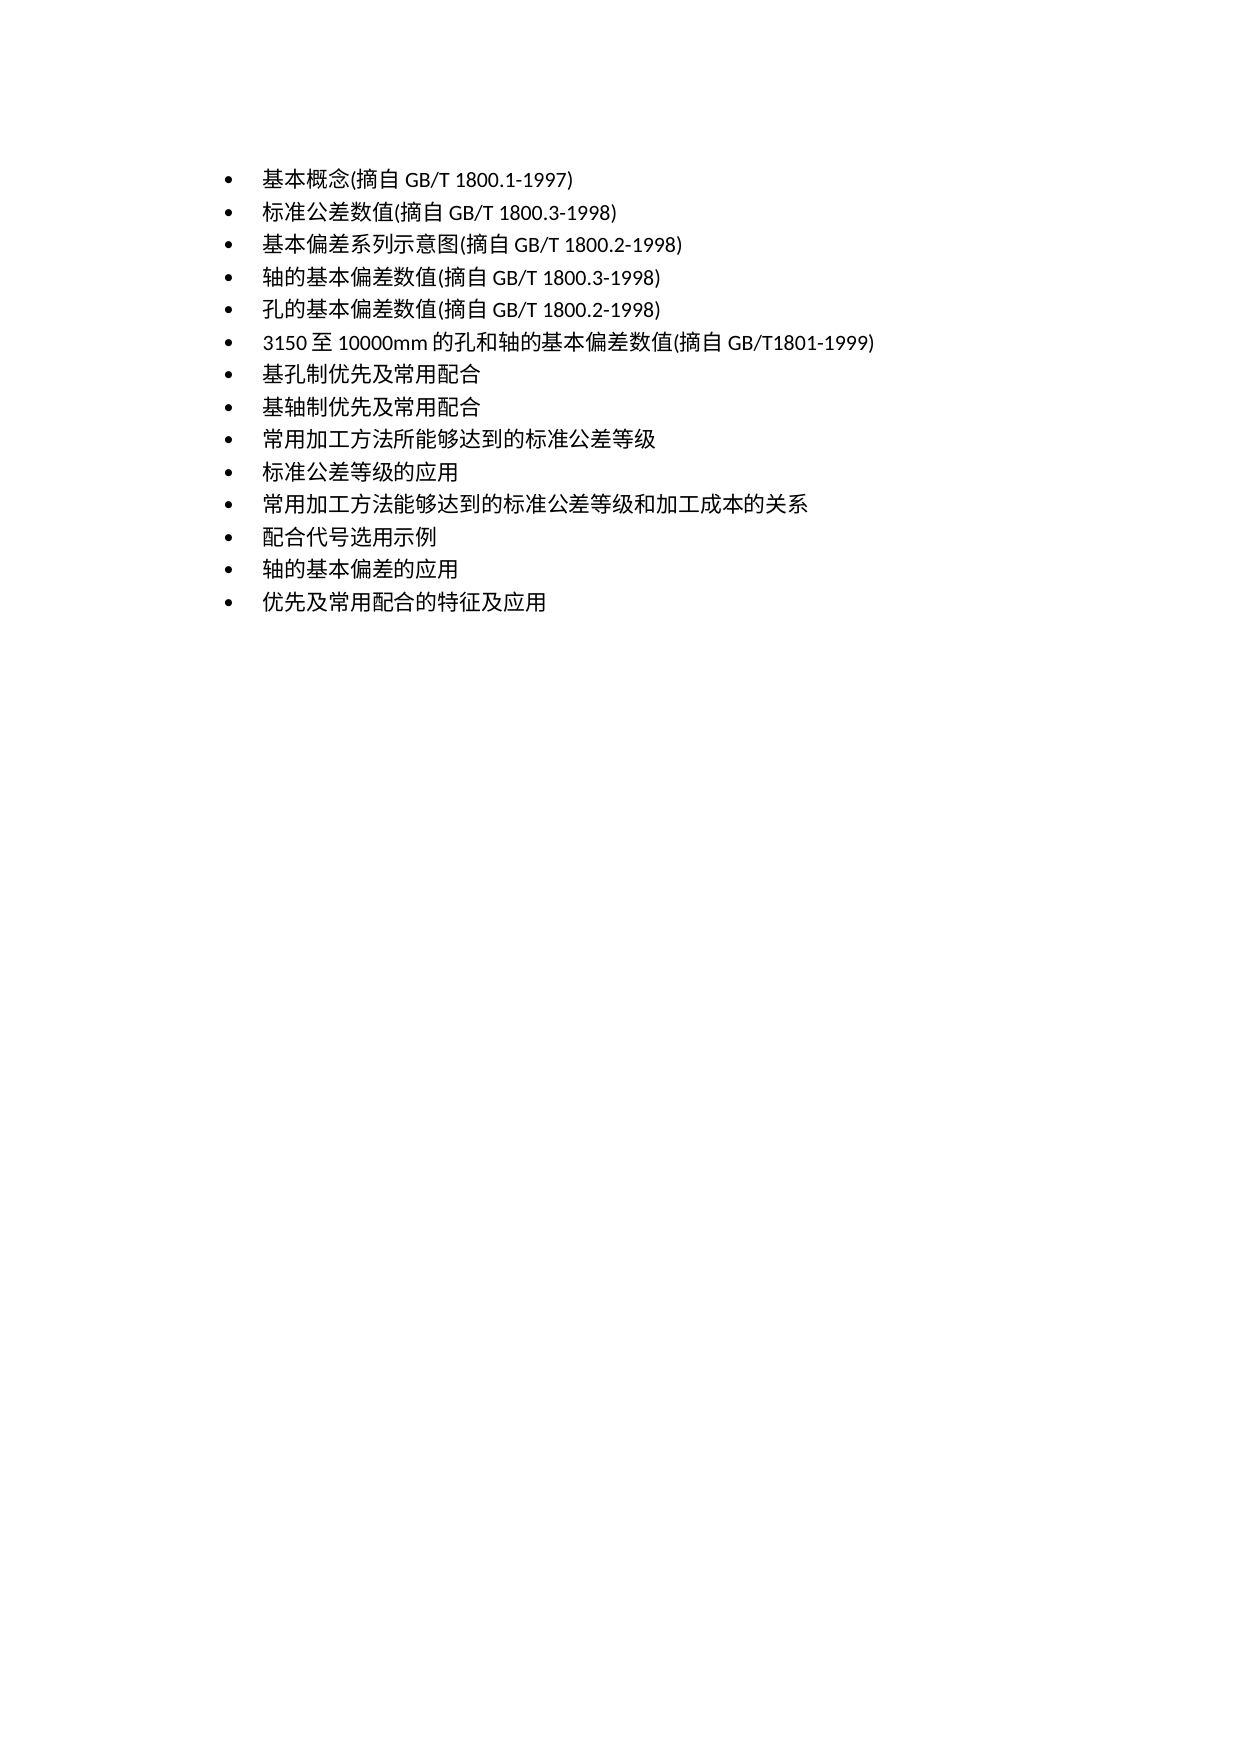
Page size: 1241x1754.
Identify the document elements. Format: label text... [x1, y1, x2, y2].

list 基本偏差系列示意图(摘自GB/T 1800.2-1998) [225, 227, 1053, 259]
list 标准公差等级的应用 [225, 454, 1053, 487]
list 基孔制优先及常用配合 [225, 357, 1053, 389]
list 标准公差数值(摘自GB/T 1800.3-1998) [225, 194, 1053, 227]
list 基本概念(摘自GB/T 1800.1-1997) [225, 162, 1053, 194]
list 3150至10000mm的孔和轴的基本偏差数值(摘自GB/T1801-1999) [225, 324, 1053, 357]
list 优先及常用配合的特征及应用 [225, 584, 1053, 617]
list 轴的基本偏差的应用 [225, 552, 1053, 584]
list 孔的基本偏差数值(摘自GB/T 1800.2-1998) [225, 292, 1053, 324]
list 基轴制优先及常用配合 [225, 389, 1053, 422]
list 配合代号选用示例 [225, 519, 1053, 552]
list 常用加工方法所能够达到的标准公差等级 [225, 422, 1053, 454]
list 常用加工方法能够达到的标准公差等级和加工成本的关系 [225, 487, 1053, 519]
list 轴的基本偏差数值(摘自GB/T 1800.3-1998) [225, 259, 1053, 292]
